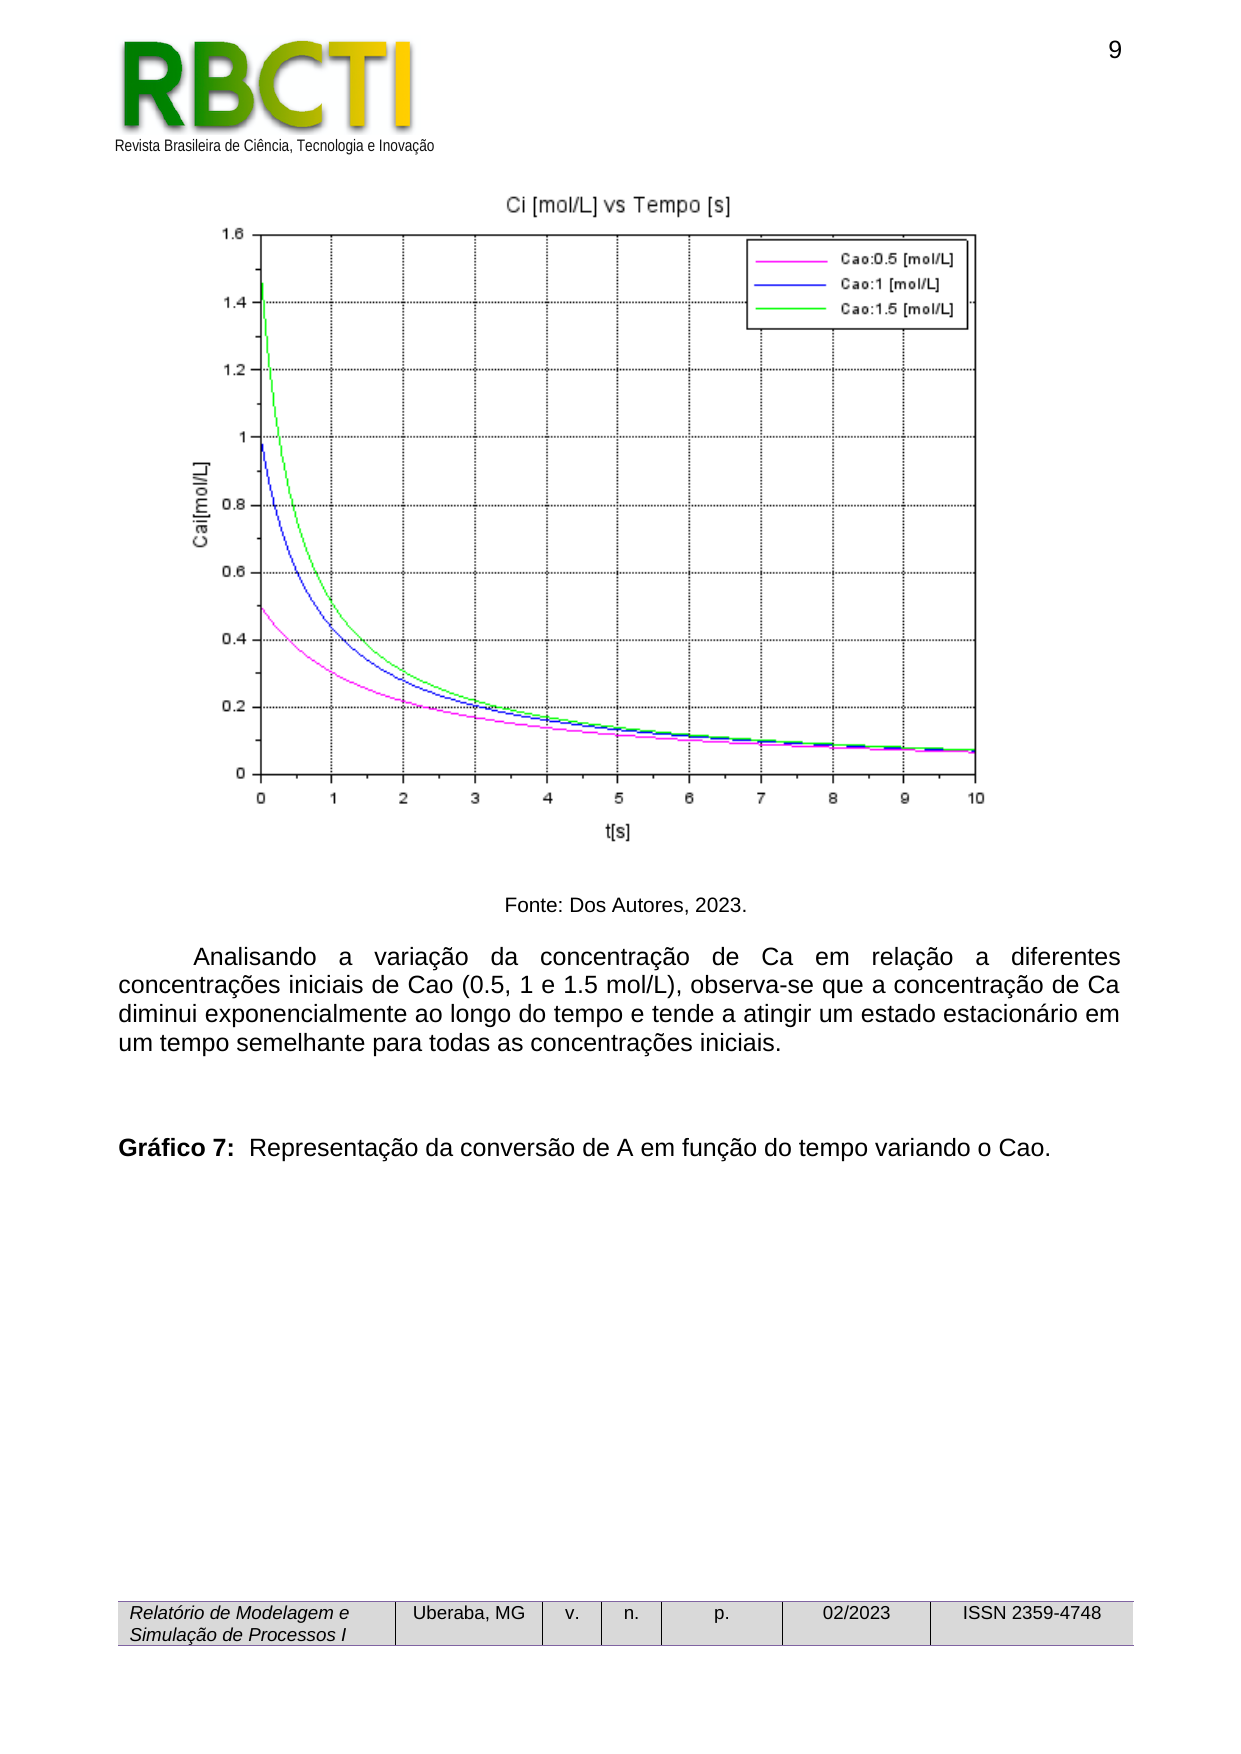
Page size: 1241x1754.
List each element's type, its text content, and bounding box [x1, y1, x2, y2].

picture [114, 35, 421, 136]
text Analisando a variação da concentração de Ca em relação a diferentes concentrações iniciais de Cao (0.5, 1 e 1.5 mol/L), observa-se que a concentração de Ca diminui exponencialmente ao longo do tempo e tende a atingir um estado estacionário em um tempo semelhante para todas as concentrações iniciais. [118, 942, 1122, 1057]
picture [187, 183, 1053, 868]
text Fonte: Dos Autores, 2023. [118, 893, 1122, 917]
text Gráfico 7: Representação da conversão de A em função do tempo variando o Cao. [118, 1133, 1122, 1162]
